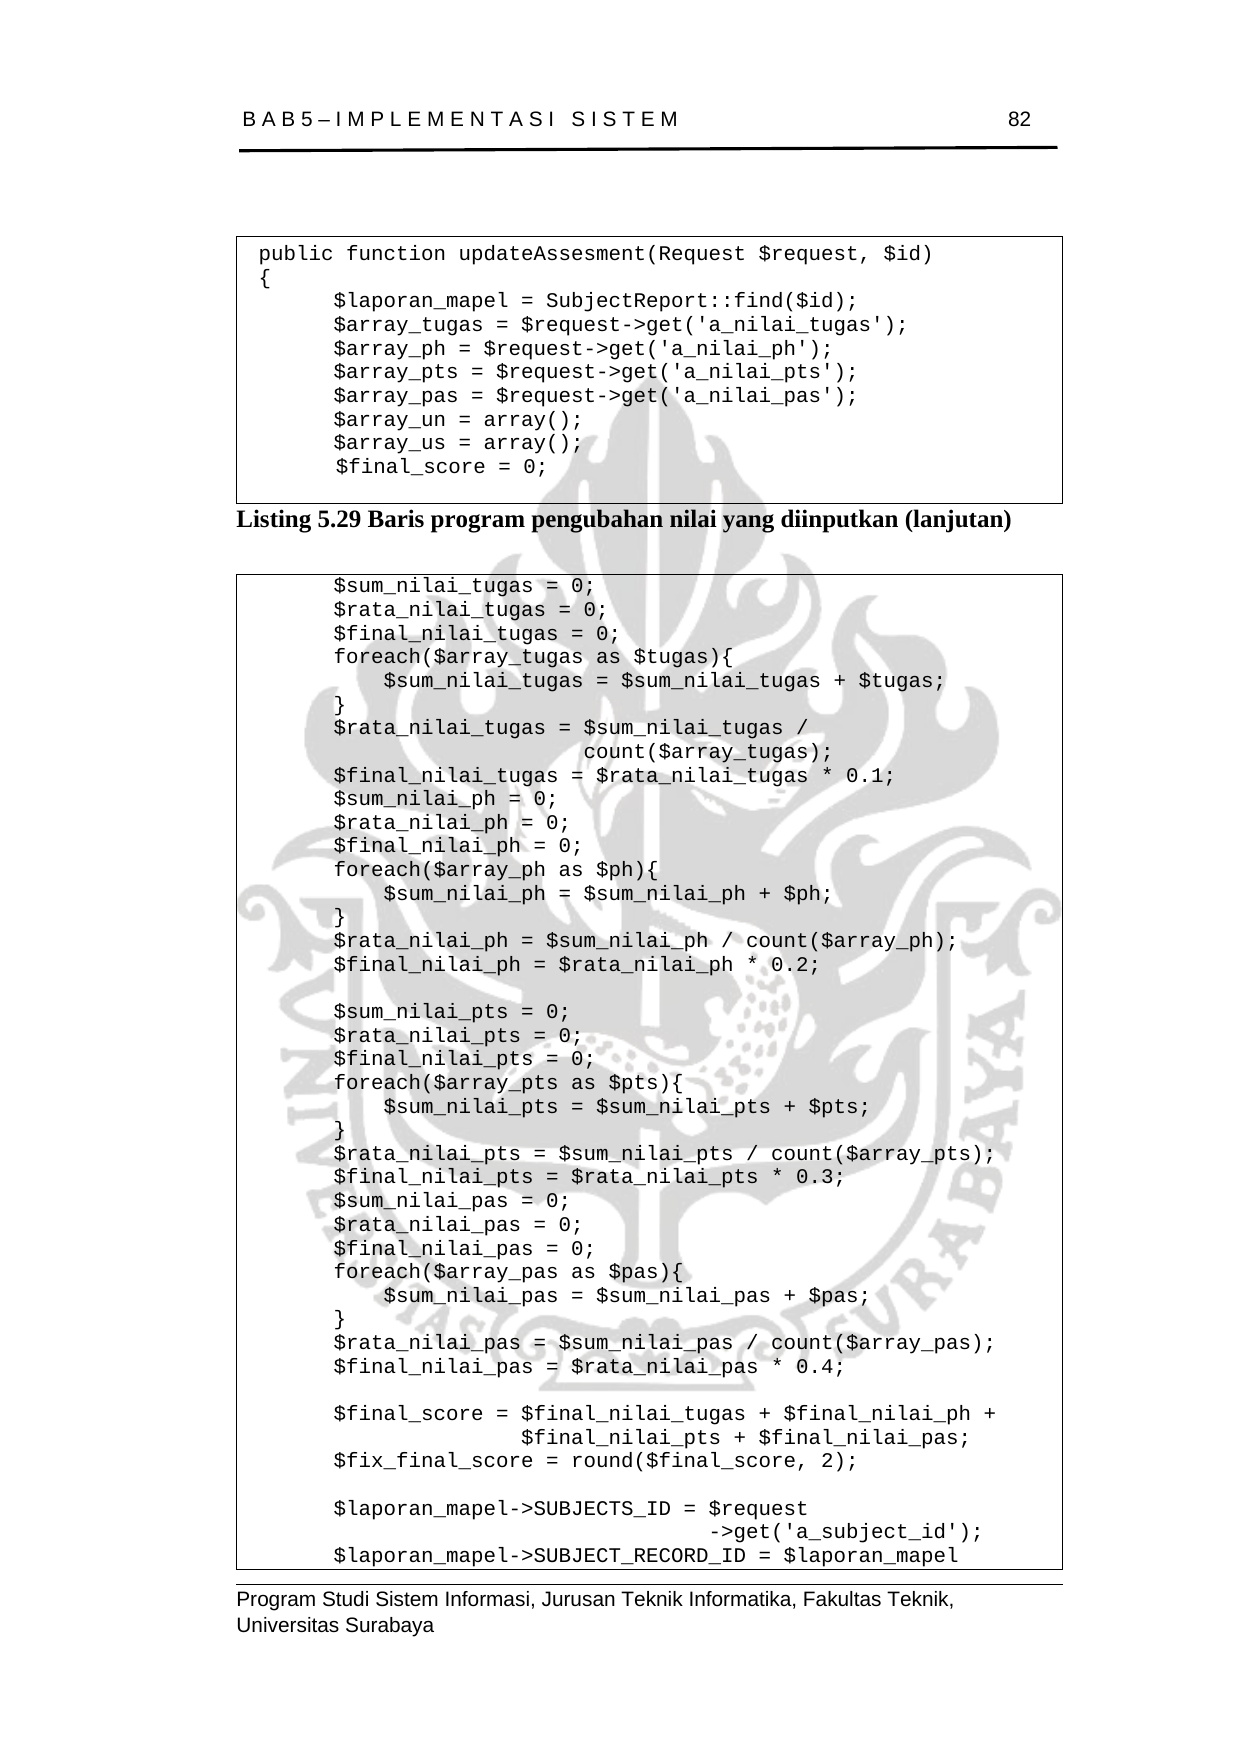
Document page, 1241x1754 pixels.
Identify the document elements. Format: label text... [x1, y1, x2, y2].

table_header public function updateAssesment(Request $request, $id) { $laporan_mapel = SubjectReport::find($id); $array_tugas = $request->get('a_nilai_tugas'); $array_ph = $request->get('a_nilai_ph'); $array_pts = $request->get('a_nilai_pts'); $array_pas = $request->get('a_nilai_pas'); $array_un = array(); $array_us = array(); $final_score = 0; [237, 237, 1062, 503]
text Listing 5.29 Baris program pengubahan nilai yang diinputkan (lanjutan) [236, 504, 1063, 533]
